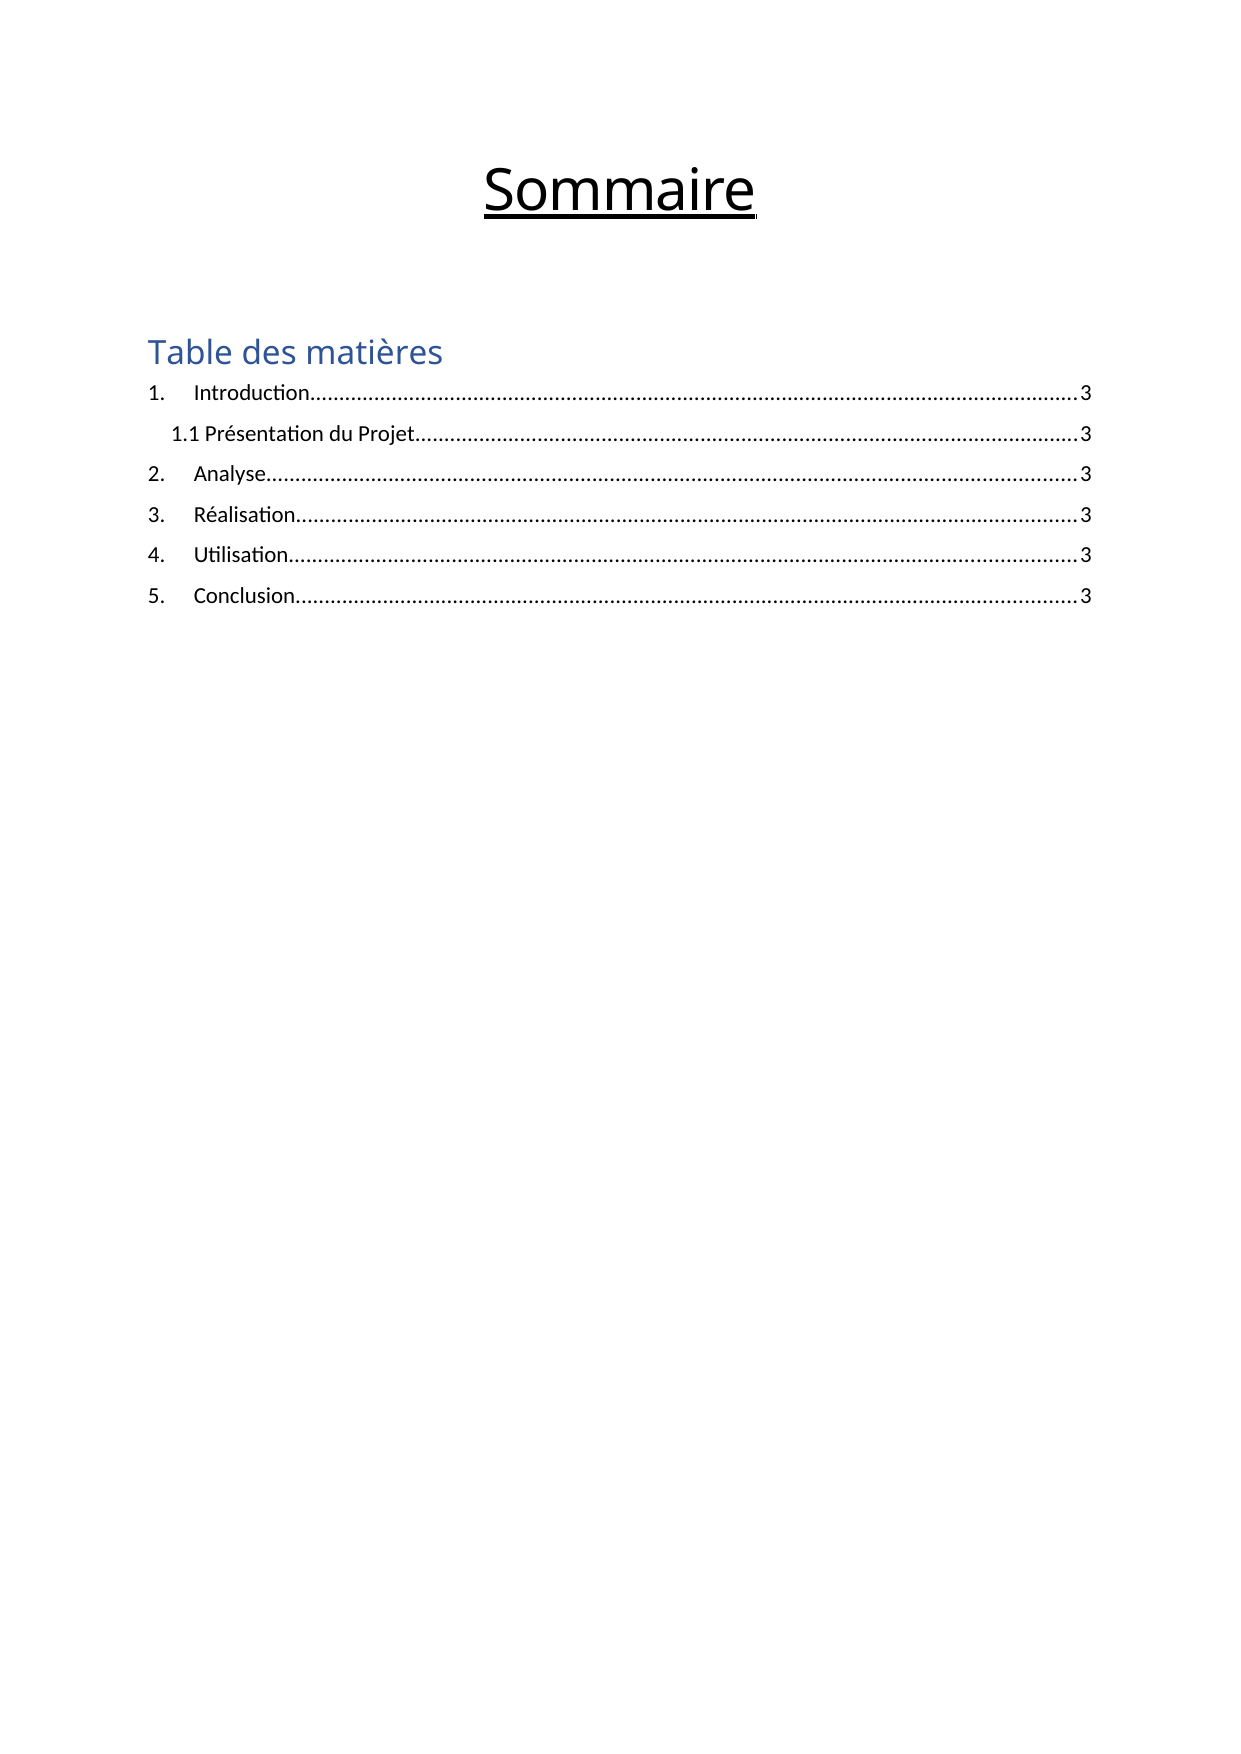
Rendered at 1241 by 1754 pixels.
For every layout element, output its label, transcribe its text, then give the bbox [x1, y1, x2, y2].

title Sommaire [148, 148, 1093, 227]
